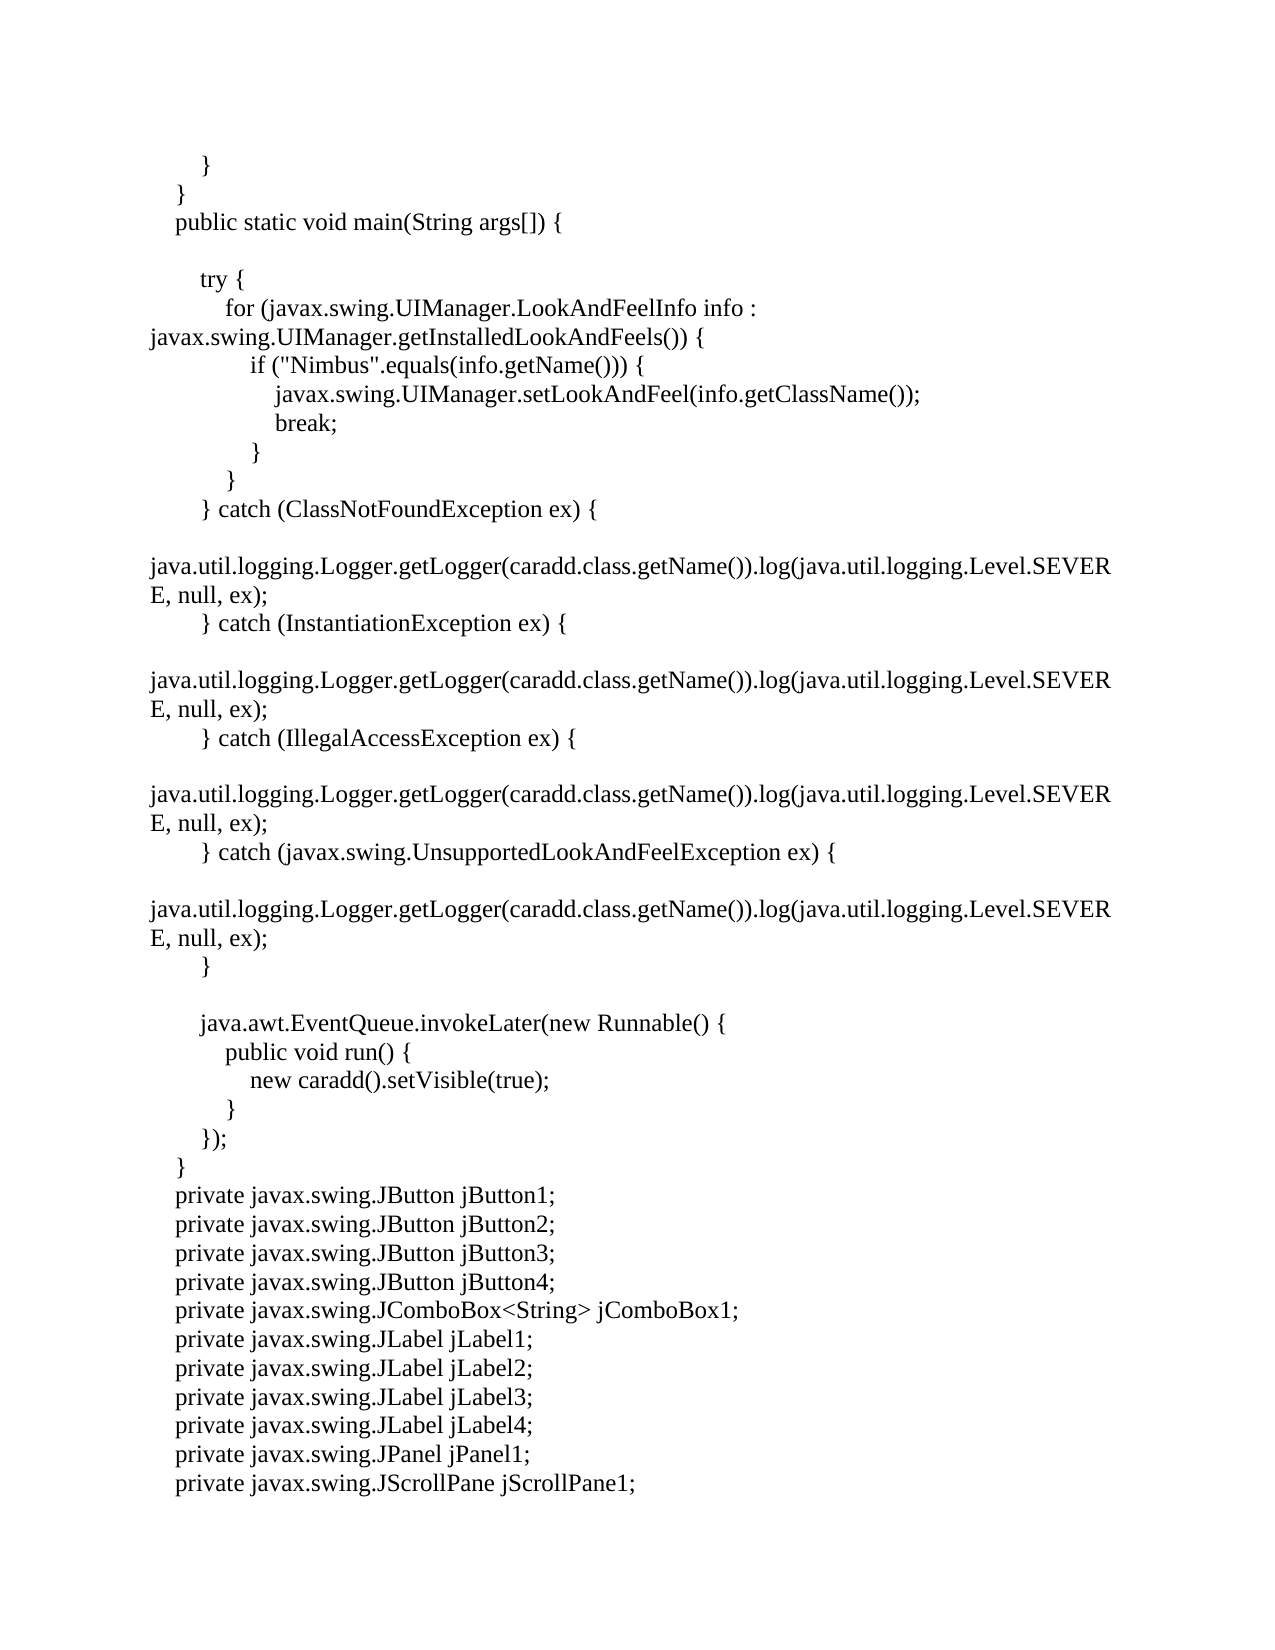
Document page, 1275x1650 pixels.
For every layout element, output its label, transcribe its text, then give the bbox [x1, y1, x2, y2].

text java.util.logging.Logger.getLogger(caradd.class.getName()).log(java.util.logging.Level.SEVERE, null, ex); [150, 637, 1125, 723]
text } [150, 150, 1125, 179]
text private javax.swing.JComboBox<String> jComboBox1; [150, 1296, 1125, 1324]
text javax.swing.UIManager.setLookAndFeel(info.getClassName()); [150, 379, 1125, 408]
text java.util.logging.Logger.getLogger(caradd.class.getName()).log(java.util.logging.Level.SEVERE, null, ex); [150, 752, 1125, 837]
text } [150, 1152, 1125, 1181]
text } [150, 1094, 1125, 1123]
text } catch (InstantiationException ex) { [150, 608, 1125, 637]
text break; [150, 408, 1125, 437]
text }); [150, 1123, 1125, 1152]
text private javax.swing.JPanel jPanel1; [150, 1439, 1125, 1468]
text private javax.swing.JButton jButton3; [150, 1238, 1125, 1267]
text private javax.swing.JButton jButton4; [150, 1267, 1125, 1296]
text private javax.swing.JButton jButton1; [150, 1181, 1125, 1209]
text } catch (IllegalAccessException ex) { [150, 723, 1125, 752]
text } [150, 466, 1125, 494]
text } [150, 437, 1125, 466]
text java.util.logging.Logger.getLogger(caradd.class.getName()).log(java.util.logging.Level.SEVERE, null, ex); [150, 523, 1125, 608]
text for (javax.swing.UIManager.LookAndFeelInfo info : javax.swing.UIManager.getInstalledLookAndFeels()) { [150, 293, 1125, 351]
text private javax.swing.JButton jButton2; [150, 1209, 1125, 1238]
text } [150, 951, 1125, 980]
text new caradd().setVisible(true); [150, 1066, 1125, 1094]
text private javax.swing.JScrollPane jScrollPane1; [150, 1468, 1125, 1497]
text } [150, 179, 1125, 207]
text } catch (javax.swing.UnsupportedLookAndFeelException ex) { [150, 837, 1125, 866]
text try { [150, 264, 1125, 293]
text private javax.swing.JLabel jLabel1; [150, 1324, 1125, 1353]
text java.awt.EventQueue.invokeLater(new Runnable() { [150, 1008, 1125, 1037]
text } catch (ClassNotFoundException ex) { [150, 494, 1125, 523]
text private javax.swing.JLabel jLabel2; [150, 1353, 1125, 1382]
text private javax.swing.JLabel jLabel4; [150, 1411, 1125, 1439]
text public void run() { [150, 1037, 1125, 1066]
text public static void main(String args[]) { [150, 207, 1125, 236]
text if ("Nimbus".equals(info.getName())) { [150, 351, 1125, 379]
text private javax.swing.JLabel jLabel3; [150, 1382, 1125, 1411]
text java.util.logging.Logger.getLogger(caradd.class.getName()).log(java.util.logging.Level.SEVERE, null, ex); [150, 866, 1125, 951]
